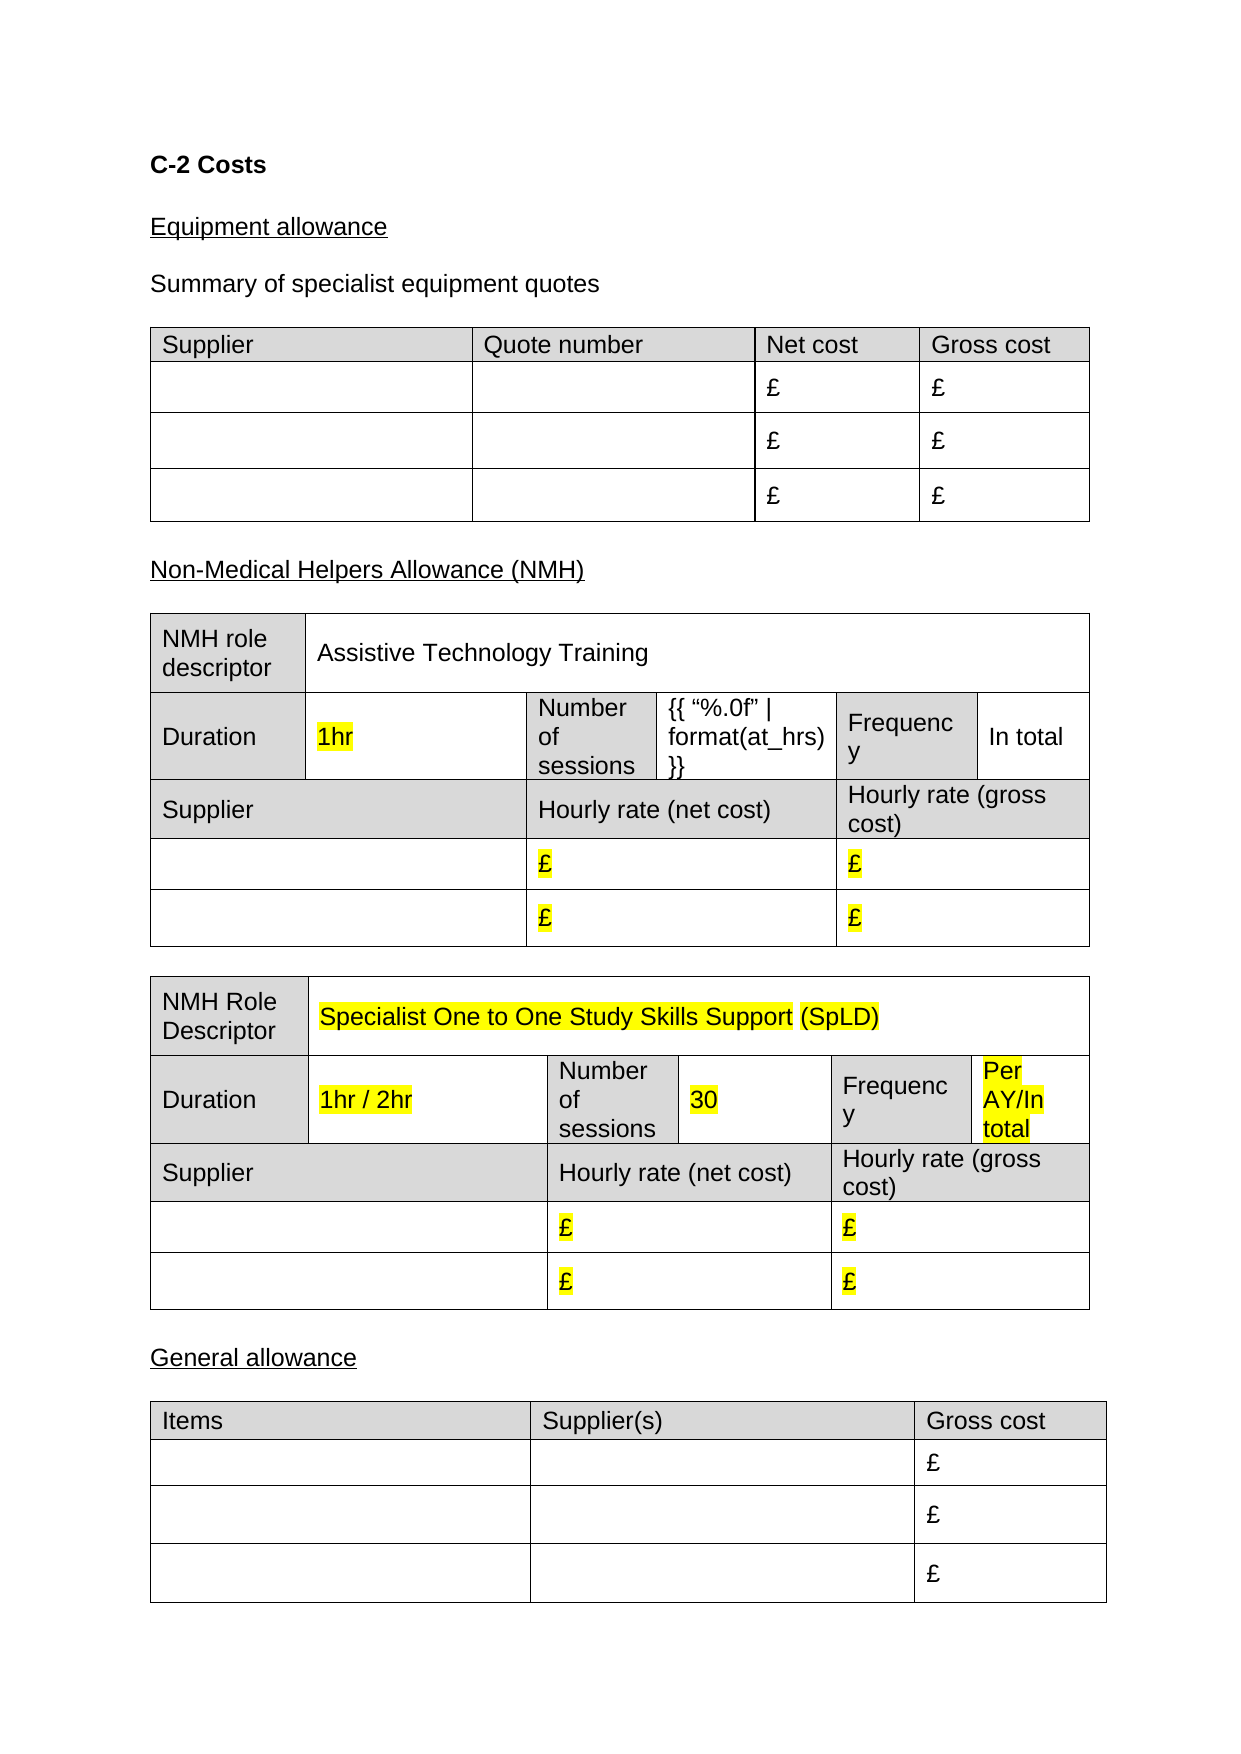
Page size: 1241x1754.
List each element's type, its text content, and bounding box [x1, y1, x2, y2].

table_header NMH role descriptor [151, 614, 305, 692]
table_header Specialist One to One Study Skills Support (SpLD) [309, 977, 1089, 1055]
table_cell [473, 469, 754, 521]
table_cell [473, 413, 754, 468]
table_cell [151, 1486, 530, 1543]
table_cell Hourly rate (gross cost) [832, 1144, 1089, 1201]
table_cell [531, 1440, 914, 1484]
table_cell 1hr [306, 693, 526, 779]
table_cell £ [832, 1253, 1089, 1309]
table_cell Supplier [151, 780, 526, 838]
subtitle Equipment allowance [150, 212, 1090, 240]
table_cell £ [837, 839, 1089, 889]
table_cell £ [756, 362, 919, 412]
table_header Quote number [473, 328, 754, 361]
table_cell Number of sessions [527, 693, 656, 779]
table_cell [151, 469, 472, 521]
table_cell [151, 1253, 547, 1309]
table_cell [151, 1440, 530, 1484]
table_header Items [151, 1402, 530, 1439]
table_cell Frequency [832, 1056, 971, 1143]
table_cell Duration [151, 1056, 308, 1143]
table_cell [473, 362, 754, 412]
table_header Assistive Technology Training [306, 614, 1089, 692]
table_cell £ [527, 839, 836, 889]
table_cell [531, 1486, 914, 1543]
table_cell {{ “%.0f” | format(at_hrs) }} [657, 693, 836, 779]
table_cell Supplier [151, 1144, 547, 1201]
table_cell £ [920, 362, 1089, 412]
table_header Supplier [151, 328, 472, 361]
subtitle General allowance [150, 1343, 1090, 1372]
table_cell Per AY/In total [1022, 1056, 1089, 1143]
table_header Gross cost [920, 328, 1089, 361]
table_cell £ [920, 469, 1089, 521]
table_cell £ [915, 1544, 1106, 1602]
table_cell [151, 1544, 530, 1602]
table_cell Duration [151, 693, 305, 779]
table_cell [151, 1202, 547, 1252]
subtitle Non-Medical Helpers Allowance (NMH) [150, 555, 1090, 584]
table_cell £ [548, 1253, 831, 1309]
table_cell Hourly rate (net cost) [527, 780, 836, 838]
table_header NMH Role Descriptor [151, 977, 308, 1055]
table_cell £ [915, 1440, 1106, 1484]
table_cell [531, 1544, 914, 1602]
table_cell 30 [679, 1056, 831, 1143]
table_cell Frequency [837, 693, 977, 779]
table_cell Number of sessions [548, 1056, 678, 1143]
table_cell [151, 362, 472, 412]
table_cell £ [548, 1202, 831, 1252]
table_cell [151, 890, 526, 946]
table_header Net cost [756, 328, 919, 361]
table_header Gross cost [915, 1402, 1106, 1439]
text Summary of specialist equipment quotes [150, 269, 1090, 298]
table_cell £ [920, 413, 1089, 468]
table_cell [151, 839, 526, 889]
table_cell Hourly rate (gross cost) [837, 780, 1089, 838]
table_cell Hourly rate (net cost) [548, 1144, 831, 1201]
table_cell 1hr / 2hr [309, 1056, 547, 1143]
table_cell £ [832, 1202, 1089, 1252]
table_cell £ [915, 1486, 1106, 1543]
table_cell £ [527, 890, 836, 946]
subtitle C-2 Costs [150, 150, 1090, 179]
table_header Supplier(s) [531, 1402, 914, 1439]
table_cell £ [756, 469, 919, 521]
table_cell £ [837, 890, 1089, 946]
table_cell In total [978, 693, 1089, 779]
table_cell [151, 413, 472, 468]
table_cell £ [756, 413, 919, 468]
